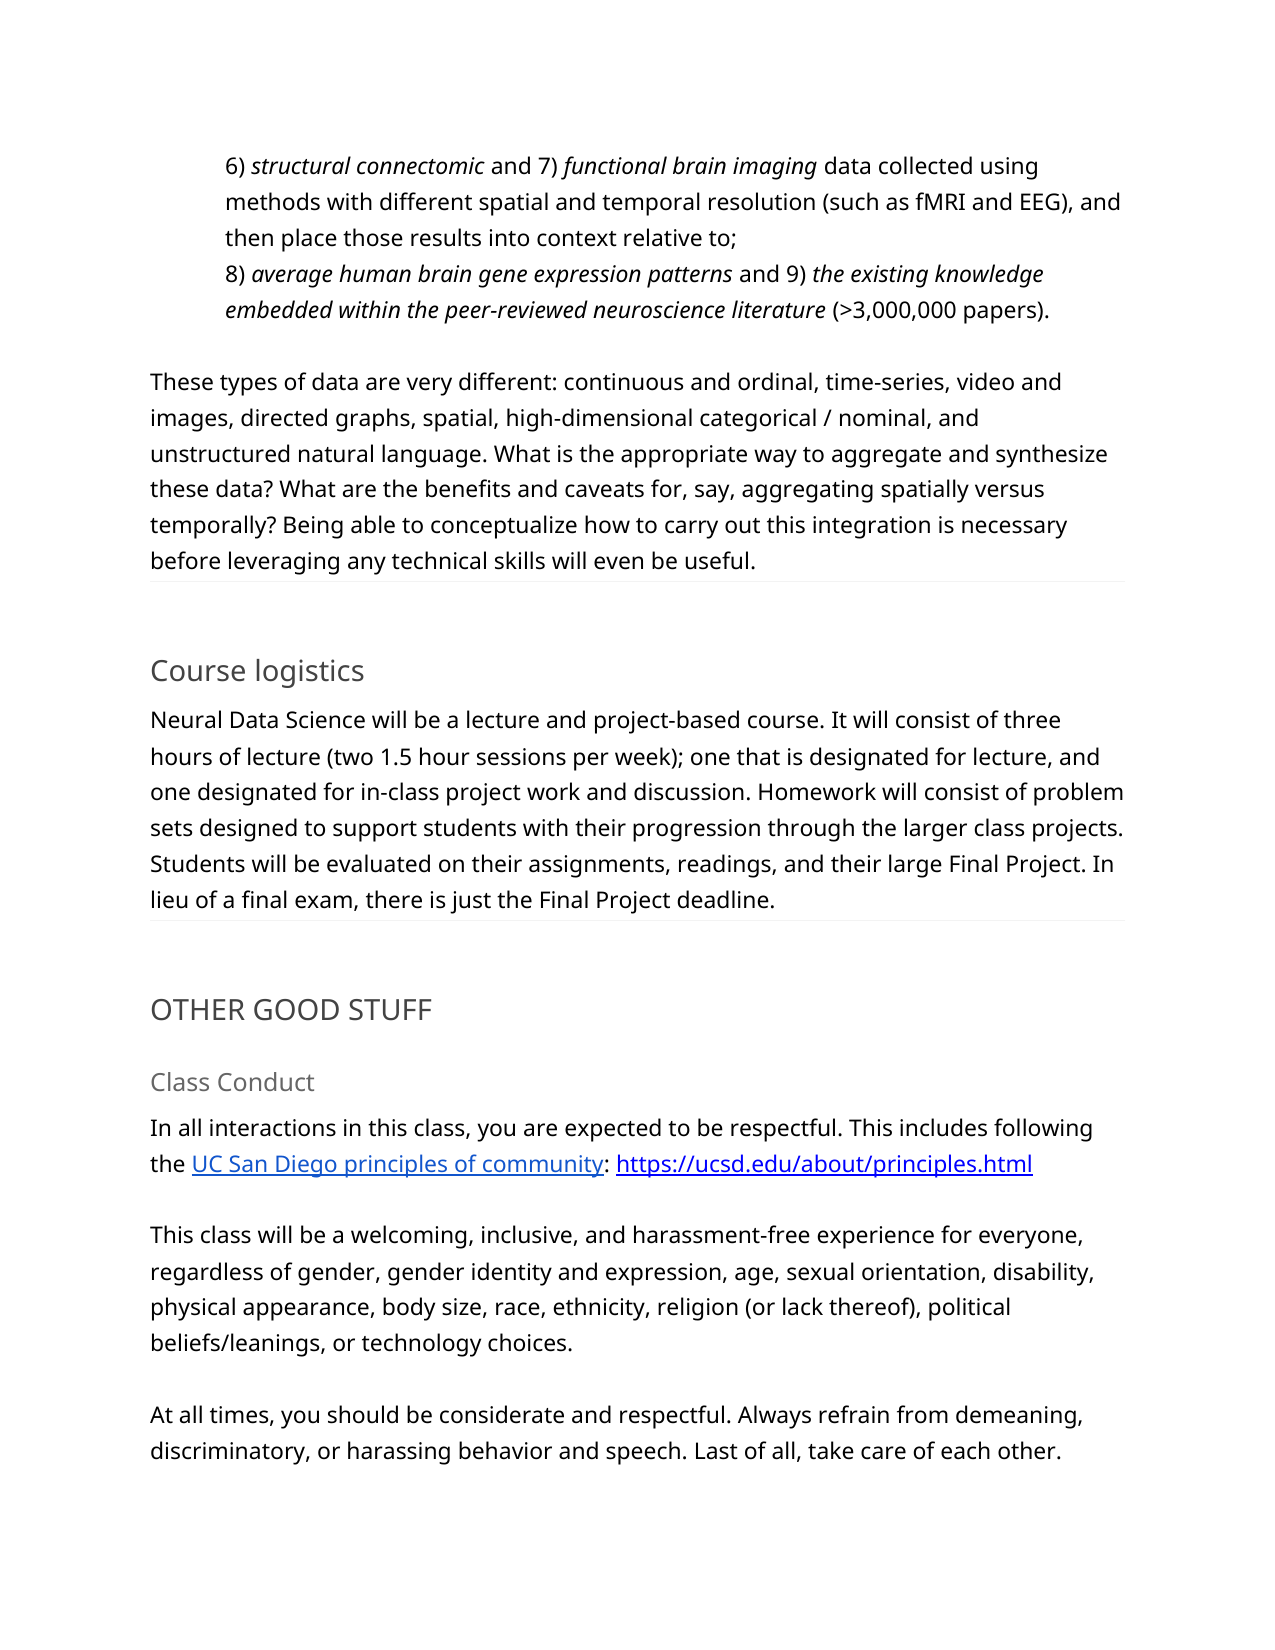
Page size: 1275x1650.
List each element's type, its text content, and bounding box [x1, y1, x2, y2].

text Neural Data Science will be a lecture and project-based course. It will consist of three hours of lecture (two 1.5 hour sessions per week); one that is designated for lecture, and one designated for in-class project work and discussion. Homework will consist of problem sets designed to support students with their progression through the larger class projects. Students will be evaluated on their assignments, readings, and their large Final Project. In lieu of a final exam, there is just the Final Project deadline. [150, 704, 1125, 915]
text These types of data are very different: continuous and ordinal, time-series, video and images, directed graphs, spatial, high-dimensional categorical / nominal, and unstructured natural language. What is the appropriate way to aggregate and synthesize these data? What are the benefits and caveats for, say, aggregating spatially versus temporally? Being able to conceptualize how to carry out this integration is necessary before leveraging any technical skills will even be useful. [150, 366, 1125, 577]
subtitle Class Conduct [150, 1064, 1125, 1098]
text 6) structural connectomic and 7) functional brain imaging data collected using methods with different spatial and temporal resolution (such as fMRI and EEG), and then place those results into context relative to; [225, 150, 1125, 253]
text This class will be a welcoming, inclusive, and harassment-free experience for everyone, regardless of gender, gender identity and expression, age, sexual orientation, disability, physical appearance, body size, race, ethnicity, religion (or lack thereof), political beliefs/leanings, or technology choices. [150, 1219, 1125, 1358]
text At all times, you should be considerate and respectful. Always refrain from demeaning, discriminatory, or harassing behavior and speech. Last of all, take care of each other. [150, 1399, 1125, 1466]
text In all interactions in this class, you are expected to be respectful. This includes following the UC San Diego principles of community: https://ucsd.edu/about/principles.html [150, 1112, 1125, 1179]
subtitle Course logistics [150, 651, 1125, 690]
subtitle OTHER GOOD STUFF [150, 989, 1125, 1029]
text 8) average human brain gene expression patterns and 9) the existing knowledge embedded within the peer-reviewed neuroscience literature (>3,000,000 papers). [225, 258, 1125, 325]
